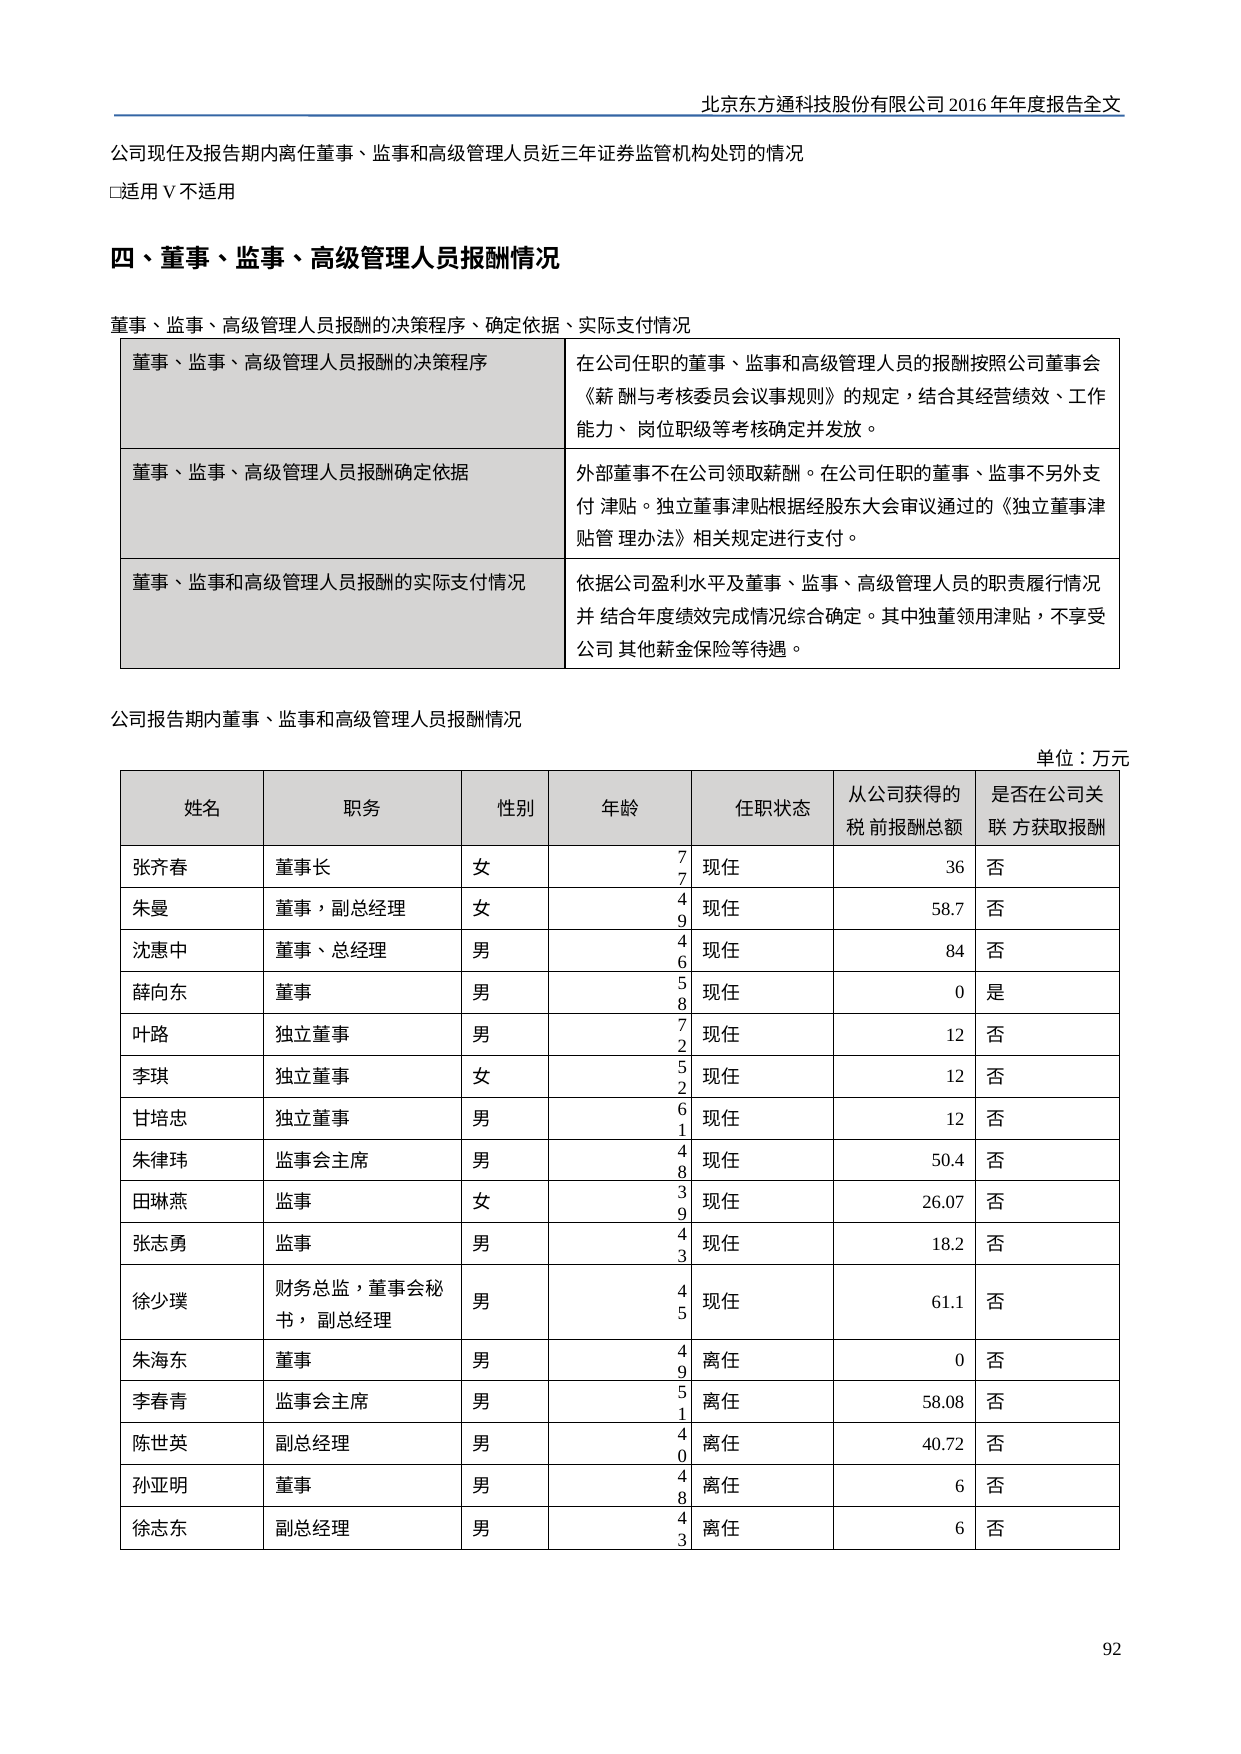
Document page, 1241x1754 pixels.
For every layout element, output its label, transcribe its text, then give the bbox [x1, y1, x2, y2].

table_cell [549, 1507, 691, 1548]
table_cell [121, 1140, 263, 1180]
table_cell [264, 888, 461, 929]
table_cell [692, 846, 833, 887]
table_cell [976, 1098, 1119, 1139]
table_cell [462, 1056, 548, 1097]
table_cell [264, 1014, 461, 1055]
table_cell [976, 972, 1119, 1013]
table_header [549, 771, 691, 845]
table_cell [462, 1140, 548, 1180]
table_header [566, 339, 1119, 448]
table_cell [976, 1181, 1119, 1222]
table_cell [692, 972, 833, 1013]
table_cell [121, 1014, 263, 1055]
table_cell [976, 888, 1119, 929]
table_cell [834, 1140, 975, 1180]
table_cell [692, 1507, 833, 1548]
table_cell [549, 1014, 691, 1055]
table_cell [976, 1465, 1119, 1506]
text 公司报告期内董事、监事和高级管理人员报酬情况 [110, 707, 1130, 732]
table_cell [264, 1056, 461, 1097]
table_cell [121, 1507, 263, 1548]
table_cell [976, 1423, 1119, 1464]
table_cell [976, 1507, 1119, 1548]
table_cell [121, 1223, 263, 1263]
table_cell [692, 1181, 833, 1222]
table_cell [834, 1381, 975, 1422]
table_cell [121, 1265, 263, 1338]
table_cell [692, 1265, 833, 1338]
text 单位：万元 [110, 745, 1130, 770]
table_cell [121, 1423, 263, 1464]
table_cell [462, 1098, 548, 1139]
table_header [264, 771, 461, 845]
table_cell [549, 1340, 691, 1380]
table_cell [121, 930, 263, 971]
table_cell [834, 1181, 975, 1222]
text 公司现任及报告期内离任董事、监事和高级管理人员近三年证券监管机构处罚的情况 [110, 140, 1130, 166]
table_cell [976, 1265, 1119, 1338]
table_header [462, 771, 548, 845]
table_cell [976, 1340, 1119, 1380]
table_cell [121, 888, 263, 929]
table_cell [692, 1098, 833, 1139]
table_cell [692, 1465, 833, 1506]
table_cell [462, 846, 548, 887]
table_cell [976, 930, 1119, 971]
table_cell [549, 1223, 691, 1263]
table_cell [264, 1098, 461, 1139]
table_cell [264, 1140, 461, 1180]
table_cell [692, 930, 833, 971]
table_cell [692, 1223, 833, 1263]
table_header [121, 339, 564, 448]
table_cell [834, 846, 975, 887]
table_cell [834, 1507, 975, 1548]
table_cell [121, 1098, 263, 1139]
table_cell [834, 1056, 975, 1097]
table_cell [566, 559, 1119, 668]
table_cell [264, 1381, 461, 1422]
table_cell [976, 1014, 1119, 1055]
text □适用V不适用 [110, 178, 1130, 204]
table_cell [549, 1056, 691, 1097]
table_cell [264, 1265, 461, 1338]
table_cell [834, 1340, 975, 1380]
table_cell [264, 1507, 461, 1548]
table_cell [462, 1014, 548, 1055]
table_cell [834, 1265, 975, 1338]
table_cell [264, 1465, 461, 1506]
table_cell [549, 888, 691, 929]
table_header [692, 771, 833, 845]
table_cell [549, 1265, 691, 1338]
text 董事、监事、高级管理人员报酬的决策程序、确定依据、实际支付情况 [110, 313, 1130, 338]
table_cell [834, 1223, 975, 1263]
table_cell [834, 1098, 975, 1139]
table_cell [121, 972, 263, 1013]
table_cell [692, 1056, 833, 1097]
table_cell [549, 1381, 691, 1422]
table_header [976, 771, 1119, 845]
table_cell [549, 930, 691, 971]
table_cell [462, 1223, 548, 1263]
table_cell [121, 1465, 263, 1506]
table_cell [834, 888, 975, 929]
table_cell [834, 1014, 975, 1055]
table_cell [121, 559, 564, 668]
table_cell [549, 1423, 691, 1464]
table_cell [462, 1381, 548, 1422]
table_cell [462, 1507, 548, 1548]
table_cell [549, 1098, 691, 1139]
text 四、董事、监事、高级管理人员报酬情况 [110, 241, 1130, 275]
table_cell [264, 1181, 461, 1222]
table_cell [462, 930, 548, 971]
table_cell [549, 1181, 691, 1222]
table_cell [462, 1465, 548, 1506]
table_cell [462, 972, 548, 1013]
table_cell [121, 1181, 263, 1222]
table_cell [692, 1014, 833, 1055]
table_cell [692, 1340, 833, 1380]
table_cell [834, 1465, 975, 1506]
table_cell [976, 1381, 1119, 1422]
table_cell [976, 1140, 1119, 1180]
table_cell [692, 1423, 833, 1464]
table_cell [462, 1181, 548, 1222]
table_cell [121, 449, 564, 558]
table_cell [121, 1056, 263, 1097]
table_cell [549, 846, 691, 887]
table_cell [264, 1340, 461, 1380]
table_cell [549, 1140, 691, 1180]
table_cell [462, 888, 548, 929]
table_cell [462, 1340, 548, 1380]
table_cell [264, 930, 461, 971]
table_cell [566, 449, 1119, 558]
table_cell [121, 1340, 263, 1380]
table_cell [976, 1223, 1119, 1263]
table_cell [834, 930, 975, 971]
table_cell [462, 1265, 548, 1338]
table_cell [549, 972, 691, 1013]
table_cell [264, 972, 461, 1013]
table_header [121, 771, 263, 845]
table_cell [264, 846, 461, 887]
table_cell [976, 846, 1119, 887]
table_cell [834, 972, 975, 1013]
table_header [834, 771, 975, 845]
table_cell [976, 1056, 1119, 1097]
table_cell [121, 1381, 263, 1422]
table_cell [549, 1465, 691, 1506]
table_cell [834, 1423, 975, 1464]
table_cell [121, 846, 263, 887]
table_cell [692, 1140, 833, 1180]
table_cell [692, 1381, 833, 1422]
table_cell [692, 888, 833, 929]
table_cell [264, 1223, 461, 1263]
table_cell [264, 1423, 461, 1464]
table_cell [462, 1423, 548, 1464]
